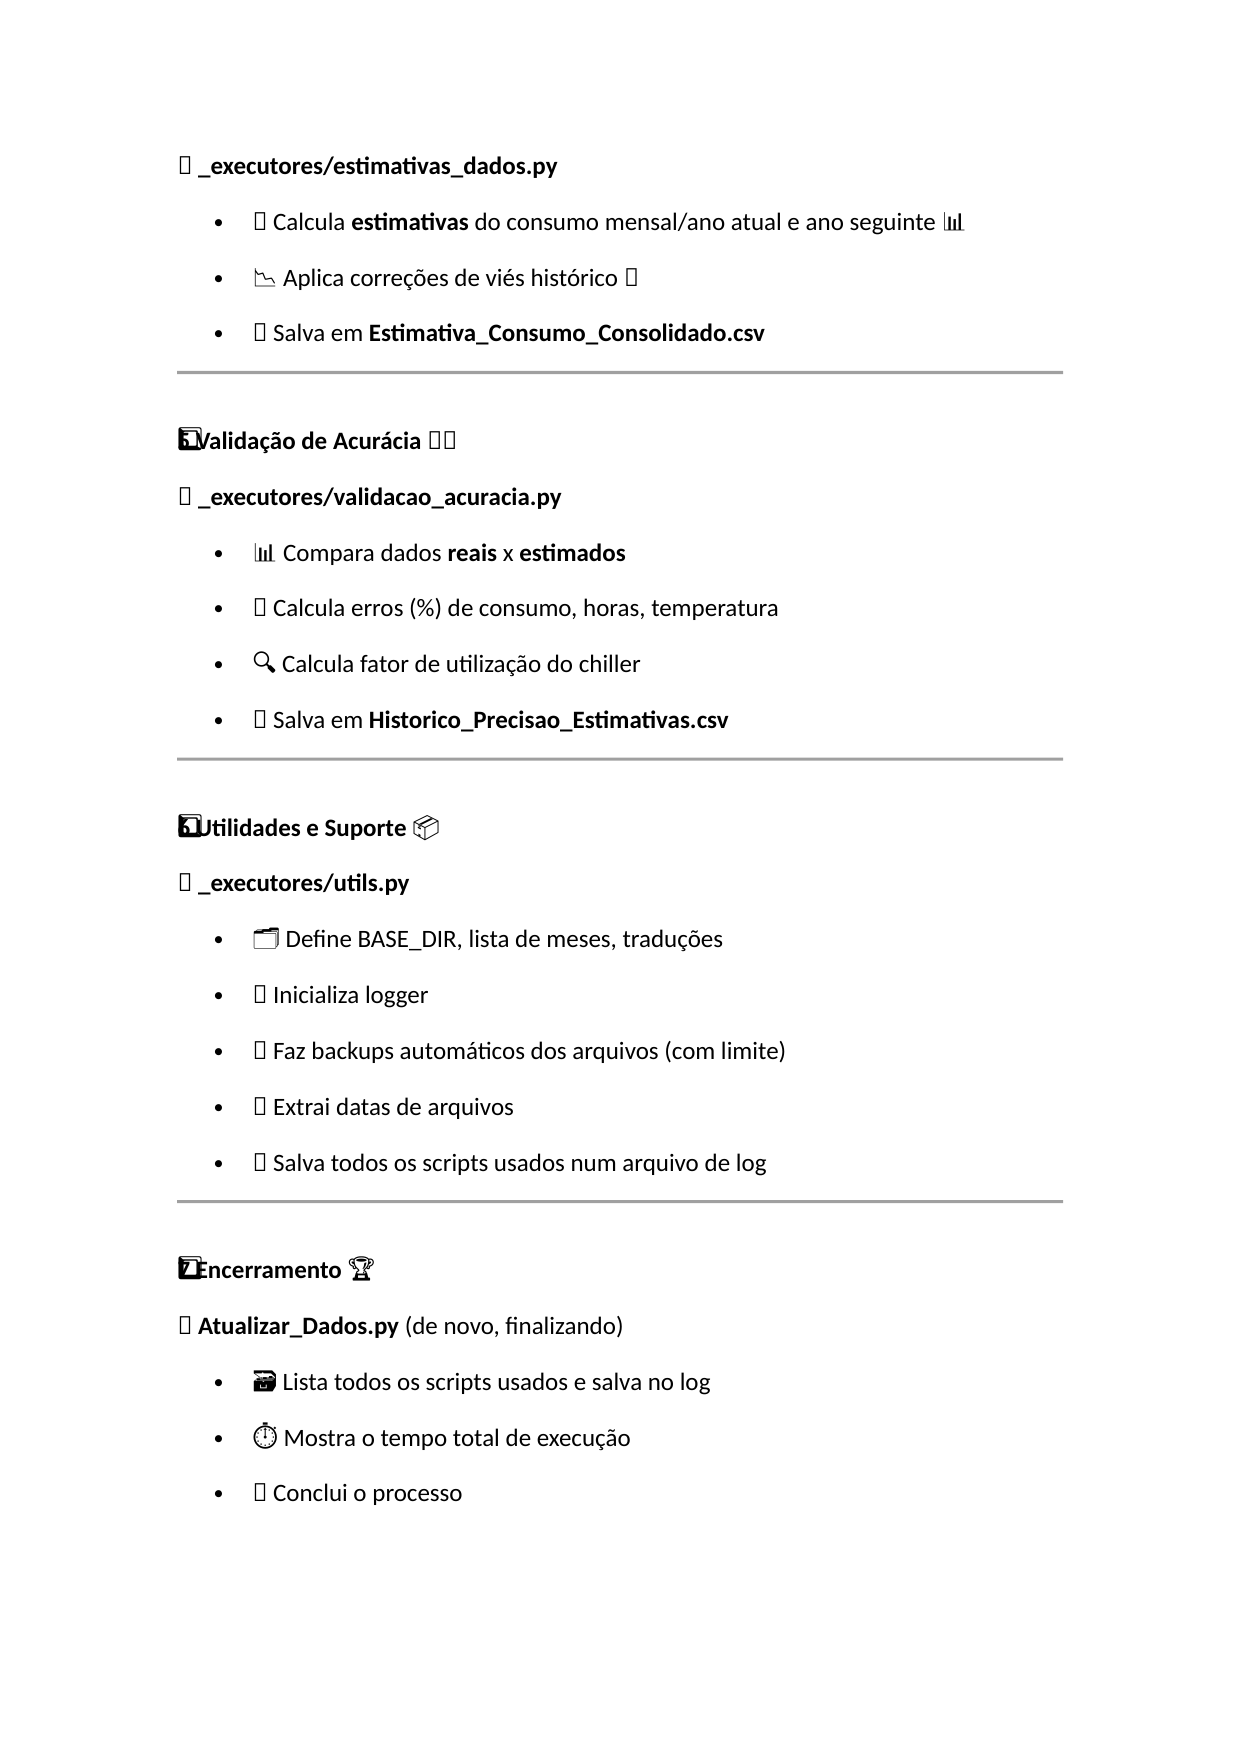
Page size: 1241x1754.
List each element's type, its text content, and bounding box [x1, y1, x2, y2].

list 📅 Extrai datas de arquivos [215, 1088, 1063, 1122]
list 🔍 Calcula fator de utilização do chiller [215, 646, 1063, 680]
list 📜 Inicializa logger [215, 977, 1063, 1011]
text 📄 _executores/estimativas_dados.py [177, 148, 1063, 182]
text 5️⃣ Validação de Acurácia 🎯✅ [177, 423, 1063, 457]
list 🗃 Lista todos os scripts usados e salva no log [215, 1363, 1063, 1397]
list 💾 Salva em Historico_Precisao_Estimativas.csv [215, 702, 1063, 736]
list 📉 Aplica correções de viés histórico 🔄 [215, 259, 1063, 293]
list 📊 Compara dados reais x estimados [215, 534, 1063, 568]
text 📄 Atualizar_Dados.py (de novo, finalizando) [177, 1308, 1063, 1342]
list 🔮 Calcula estimativas do consumo mensal/ano atual e ano seguinte 📊📆 [215, 203, 1063, 237]
list 📏 Calcula erros (%) de consumo, horas, temperatura [215, 590, 1063, 624]
text 📄 _executores/utils.py [177, 865, 1063, 899]
list ⏱ Mostra o tempo total de execução [215, 1419, 1063, 1453]
list 🗂 Define BASE_DIR, lista de meses, traduções [215, 921, 1063, 955]
list 💾 Faz backups automáticos dos arquivos (com limite) [215, 1033, 1063, 1067]
list 📝 Salva todos os scripts usados num arquivo de log [215, 1144, 1063, 1178]
text 6️⃣ Utilidades e Suporte 🔧📦 [177, 809, 1063, 843]
list 🎉 Conclui o processo [215, 1475, 1063, 1509]
text 7️⃣ Encerramento 🏆📝 [177, 1252, 1063, 1286]
list 💾 Salva em Estimativa_Consumo_Consolidado.csv [215, 315, 1063, 349]
text 📄 _executores/validacao_acuracia.py [177, 478, 1063, 512]
